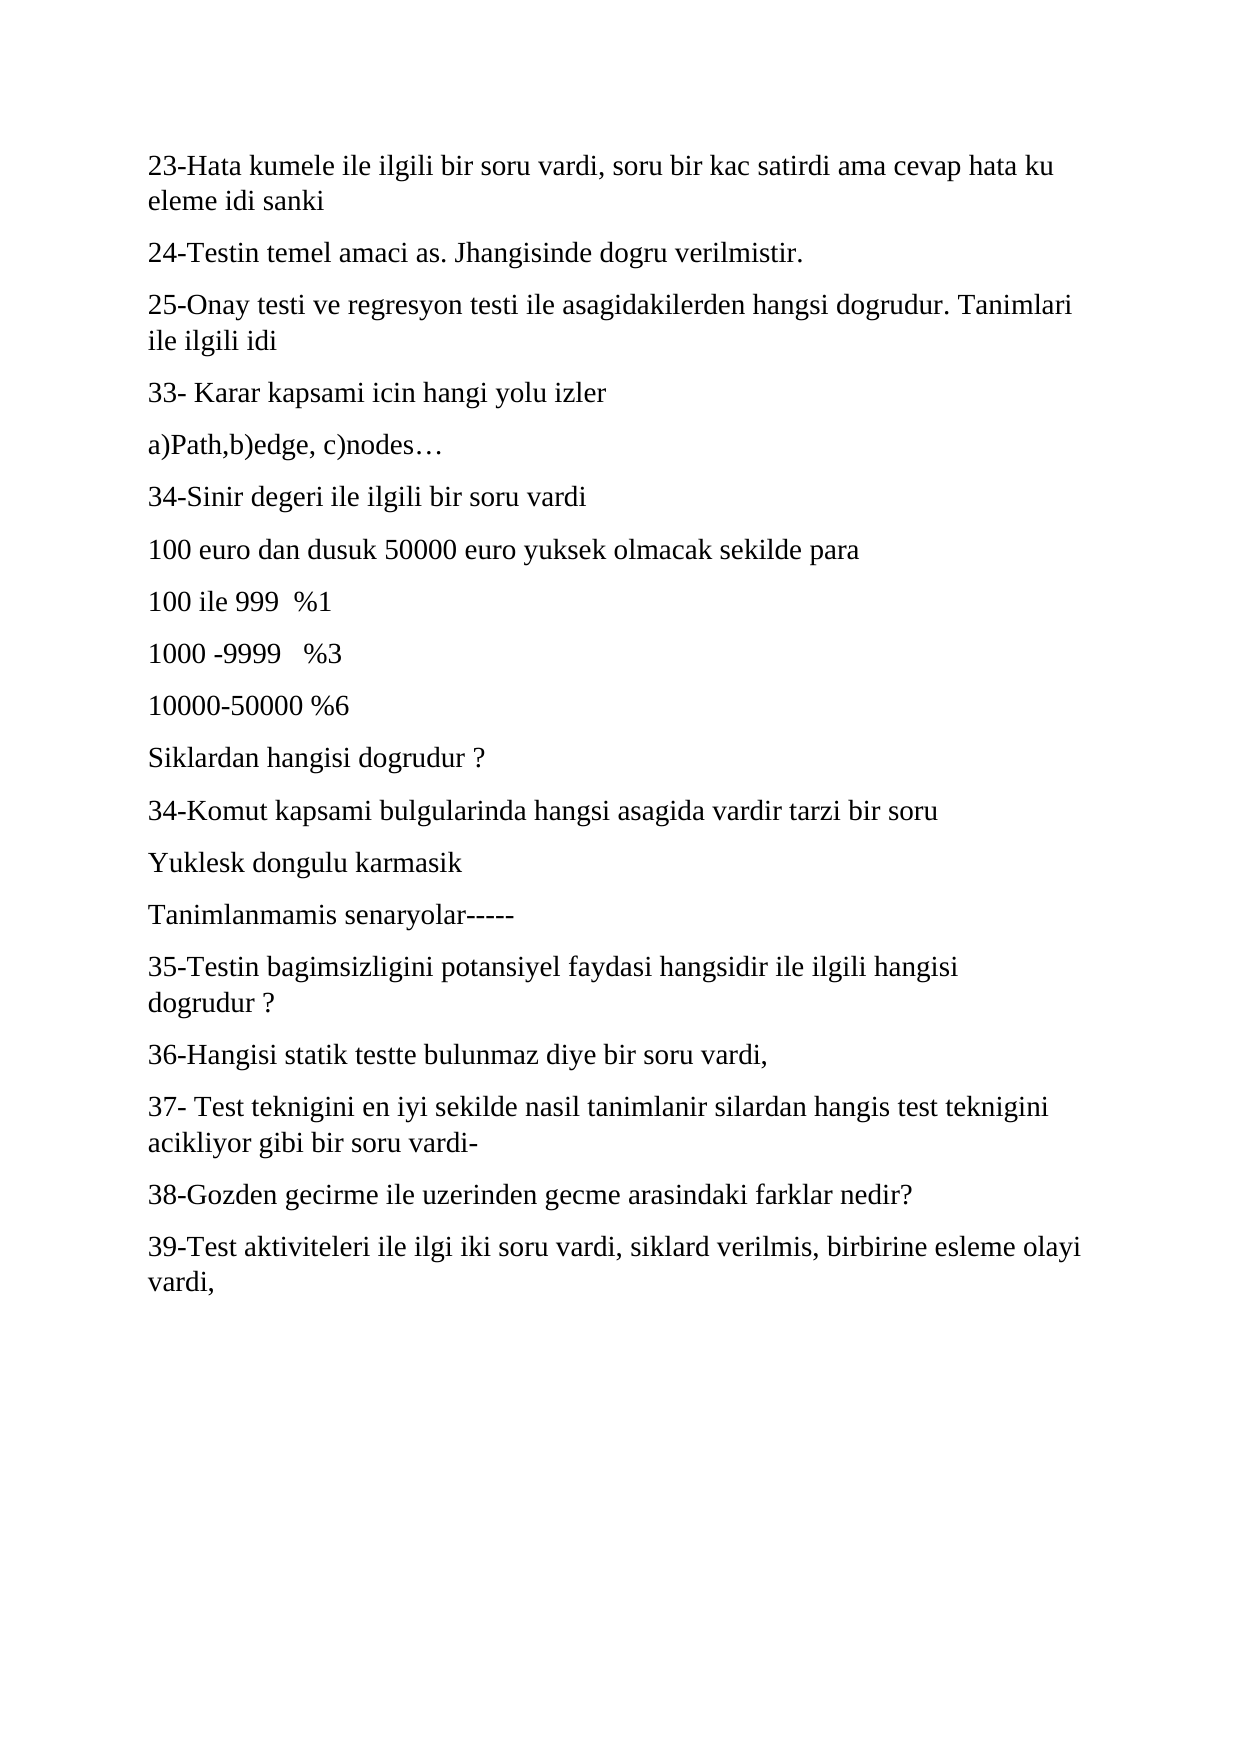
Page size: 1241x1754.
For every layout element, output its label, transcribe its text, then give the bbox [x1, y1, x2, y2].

text Siklardan hangisi dogrudur ? [148, 741, 1093, 774]
text 1000 -9999 %3 [148, 636, 1093, 670]
text 33- Karar kapsami icin hangi yolu izler [148, 375, 1093, 409]
text 23-Hata kumele ile ilgili bir soru vardi, soru bir kac satirdi ama cevap hata ku eleme idi sanki [148, 148, 1093, 217]
text 24-Testin temel amaci as. Jhangisinde dogru verilmistir. [148, 235, 1093, 269]
text 34-Komut kapsami bulgularinda hangsi asagida vardir tarzi bir soru [148, 793, 1093, 826]
text 25-Onay testi ve regresyon testi ile asagidakilerden hangsi dogrudur. Tanimlari ile ilgili idi [148, 287, 1093, 357]
text 38-Gozden gecirme ile uzerinden gecme arasindaki farklar nedir? [148, 1177, 1093, 1210]
text a)Path,b)edge, c)nodes… [148, 427, 1093, 461]
text 36-Hangisi statik testte bulunmaz diye bir soru vardi, [148, 1037, 1093, 1071]
text 100 euro dan dusuk 50000 euro yuksek olmacak sekilde para [148, 532, 1093, 565]
text 34-Sinir degeri ile ilgili bir soru vardi [148, 479, 1093, 513]
text 10000-50000 %6 [148, 688, 1093, 722]
text Tanimlanmamis senaryolar----- [148, 897, 1093, 931]
text 100 ile 999 %1 [148, 584, 1093, 617]
text 35-Testin bagimsizligini potansiyel faydasi hangsidir ile ilgili hangisi dogrudur ? [148, 949, 1093, 1018]
text 39-Test aktiviteleri ile ilgi iki soru vardi, siklard verilmis, birbirine esleme olayi vardi, [148, 1229, 1093, 1298]
text 37- Test teknigini en iyi sekilde nasil tanimlanir silardan hangis test teknigini acikliyor gibi bir soru vardi- [148, 1089, 1093, 1158]
text Yuklesk dongulu karmasik [148, 845, 1093, 878]
